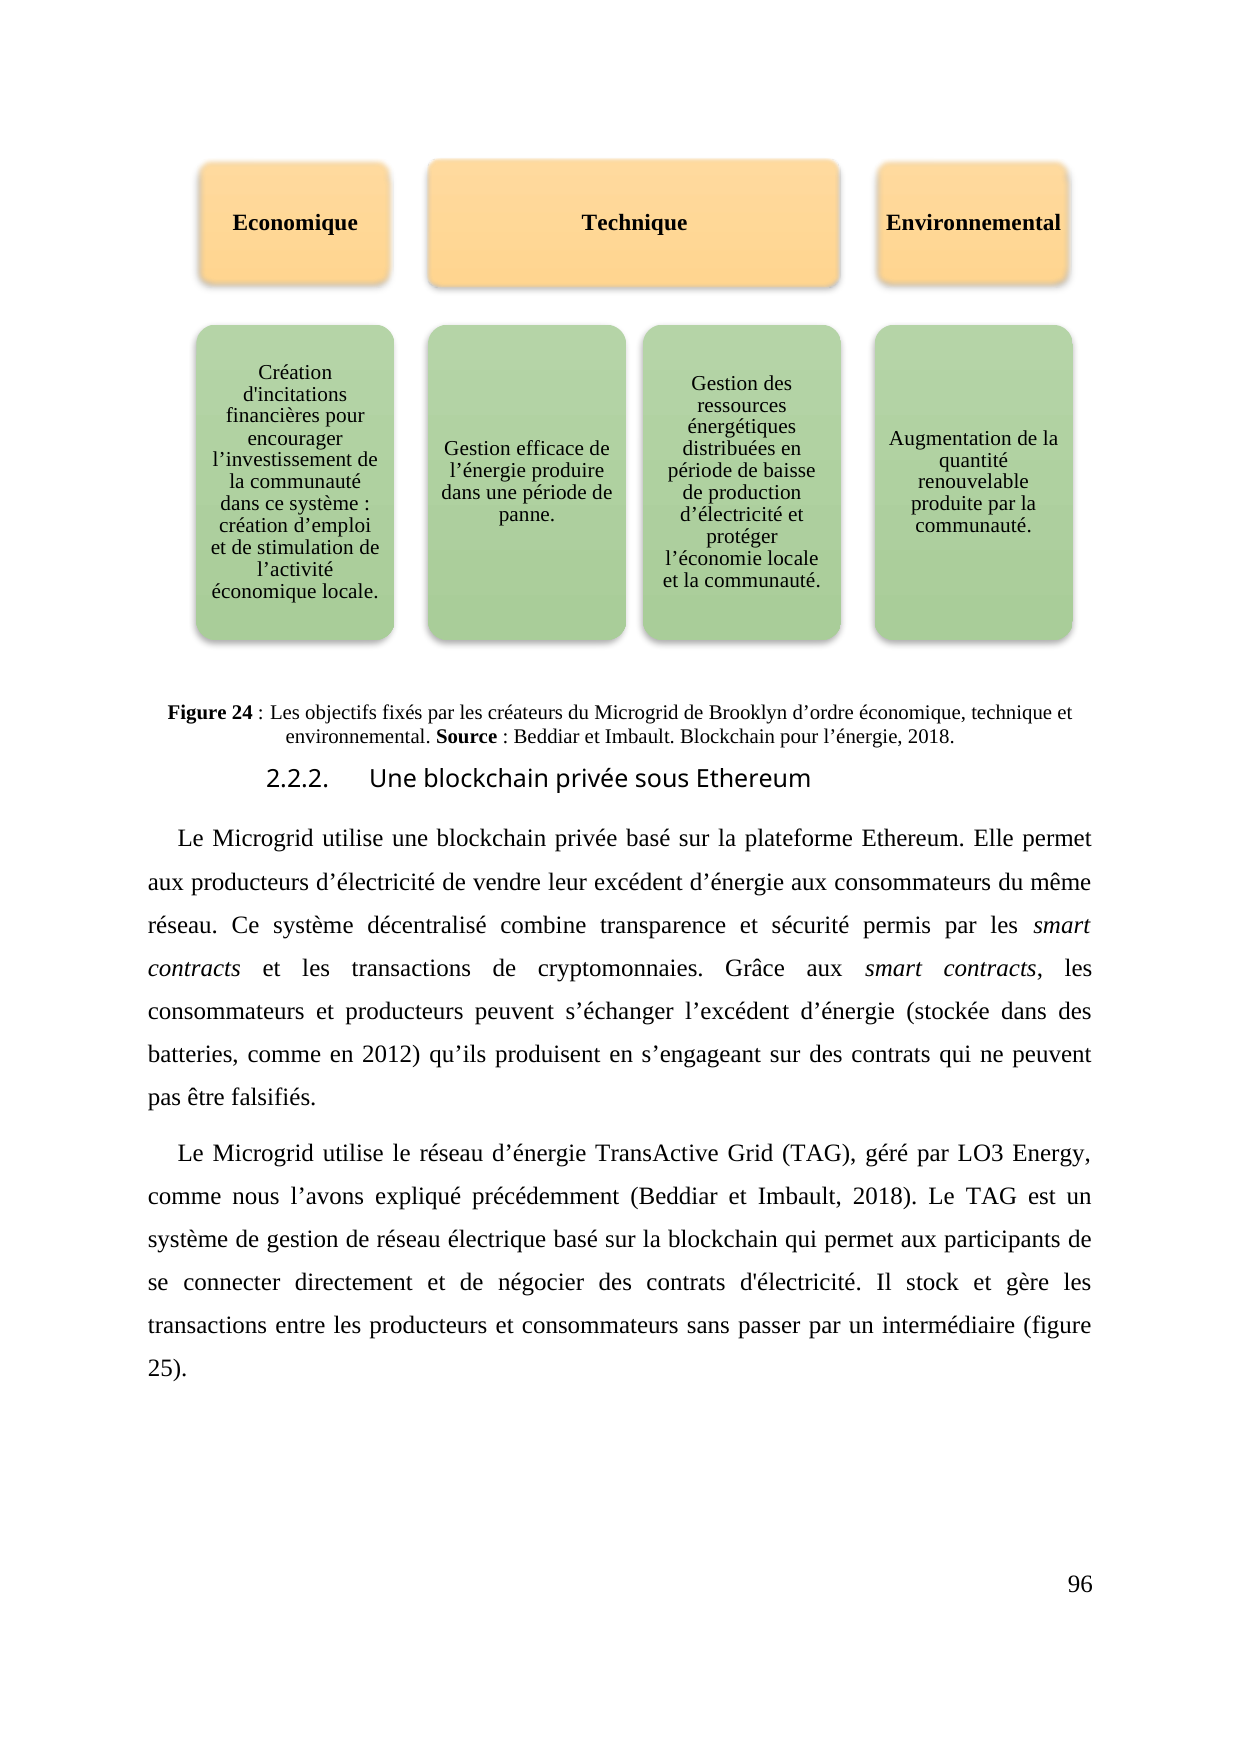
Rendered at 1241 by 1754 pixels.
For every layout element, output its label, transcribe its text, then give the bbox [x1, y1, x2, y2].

text Le Microgrid utilise une blockchain privée basé sur la plateforme Ethereum. Elle permet aux producteurs d’électricité de vendre leur excédent d’énergie aux consommateurs du même réseau. Ce système décentralisé combine transparence et sécurité permis par les smart contracts et les transactions de cryptomonnaies. Grâce aux smart contracts, les consommateurs et producteurs peuvent s’échanger l’excédent d’énergie (stockée dans des batteries, comme en 2012) qu’ils produisent en s’engageant sur des contrats qui ne peuvent pas être falsifiés. [148, 823, 1092, 1111]
text Le Microgrid utilise le réseau d’énergie TransActive Grid (TAG), géré par LO3 Energy, comme nous l’avons expliqué précédemment (Beddiar et Imbault, 2018). Le TAG est un système de gestion de réseau électrique basé sur la blockchain qui permet aux participants de se connecter directement et de négocier des contrats d'électricité. Il stock et gère les transactions entre les producteurs et consommateurs sans passer par un intermédiaire (figure 25). [148, 1138, 1092, 1382]
subtitle Une blockchain privée sous Ethereum [266, 760, 1092, 794]
text Figure : Les objectifs fixés par les créateurs du Microgrid de Brooklyn d’ordre économique, technique et environnemental. Source : Beddiar et Imbault. Blockchain pour l’énergie, 2018. [148, 700, 1092, 748]
